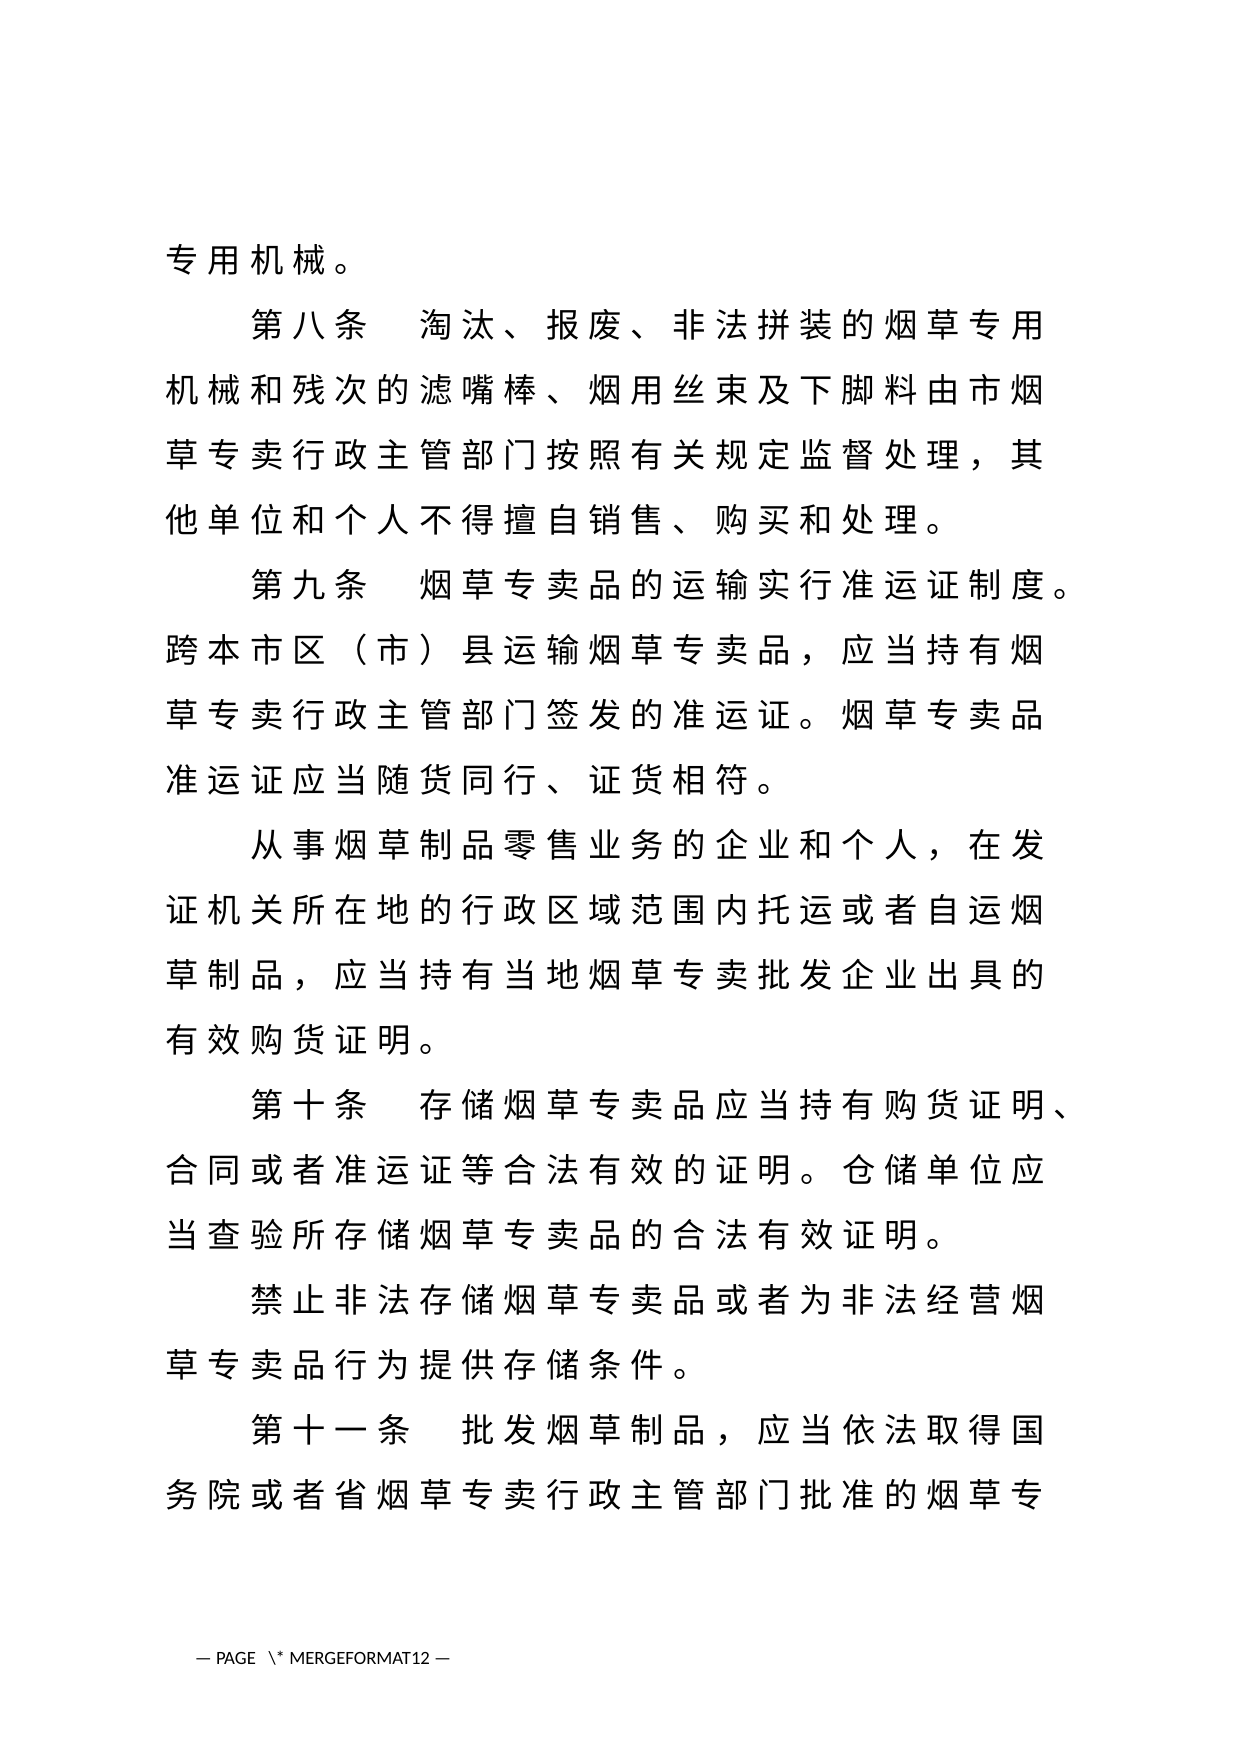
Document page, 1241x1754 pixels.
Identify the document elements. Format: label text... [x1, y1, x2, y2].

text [165, 226, 1075, 291]
text 第十条 存储烟草专卖品应当持有购货证明、合同或者准运证等合法有效的证明。仓储单位应当查验所存储烟草专卖品的合法有效证明。 [165, 1071, 1075, 1266]
text 第八条 淘汰、报废、非法拼装的烟草专用机械和残次的滤嘴棒、烟用丝束及下脚料由市烟草专卖行政主管部门按照有关规定监督处理，其他单位和个人不得擅自销售、购买和处理。 [165, 291, 1075, 551]
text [165, 1396, 1075, 1526]
text 从事烟草制品零售业务的企业和个人，在发证机关所在地的行政区域范围内托运或者自运烟草制品，应当持有当地烟草专卖批发企业出具的有效购货证明。 [165, 811, 1075, 1071]
text 禁止非法存储烟草专卖品或者为非法经营烟草专卖品行为提供存储条件。 [165, 1266, 1075, 1396]
text 第九条 烟草专卖品的运输实行准运证制度。跨本市区（市）县运输烟草专卖品，应当持有烟草专卖行政主管部门签发的准运证。烟草专卖品准运证应当随货同行、证货相符。 [165, 551, 1075, 811]
